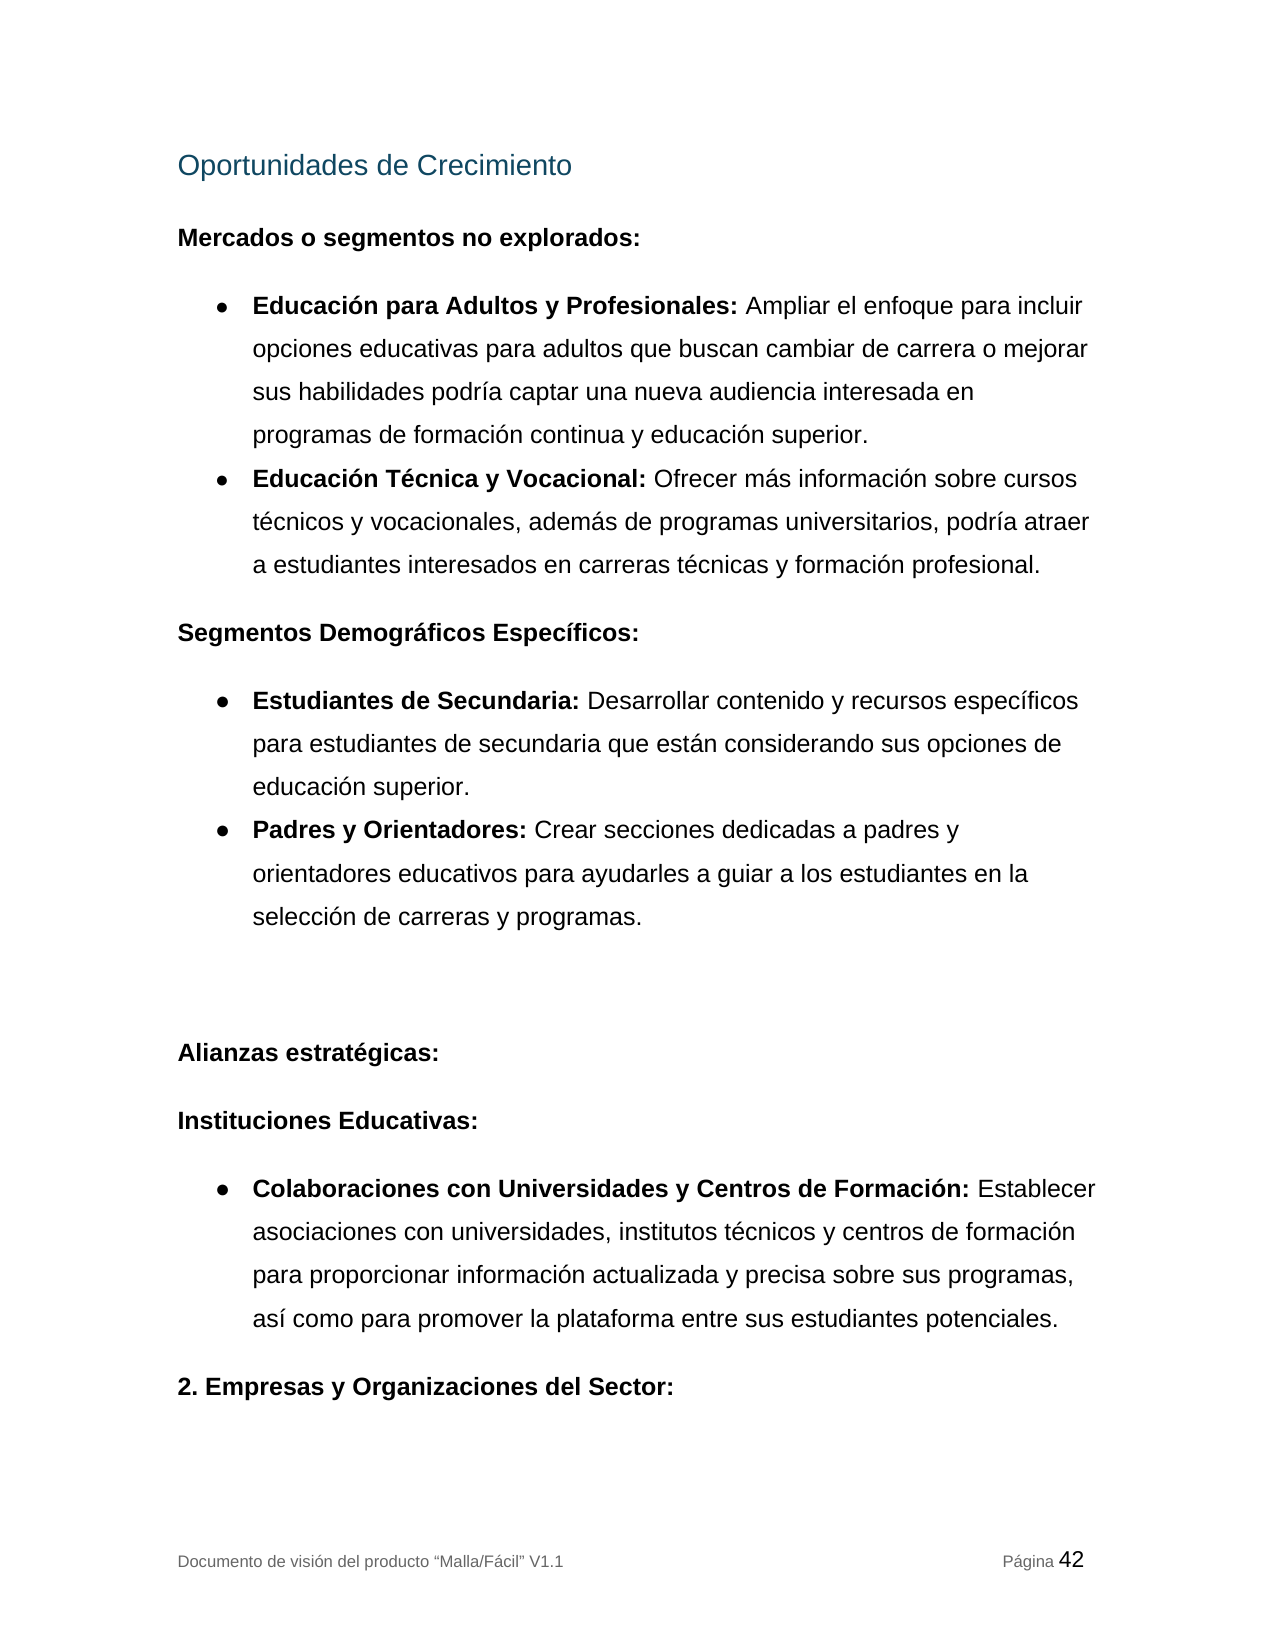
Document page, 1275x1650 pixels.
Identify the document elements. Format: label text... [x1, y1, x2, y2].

list Estudiantes de Secundaria: Desarrollar contenido y recursos específicos para estudiantes de secundaria que están considerando sus opciones de educación superior. [215, 686, 1098, 801]
text Oportunidades de Crecimiento [177, 148, 1098, 181]
list Educación Técnica y Vocacional: Ofrecer más información sobre cursos técnicos y vocacionales, además de programas universitarios, podría atraer a estudiantes interesados en carreras técnicas y formación profesional. [215, 463, 1098, 578]
list Colaboraciones con Universidades y Centros de Formación: Establecer asociaciones con universidades, institutos técnicos y centros de formación para proporcionar información actualizada y precisa sobre sus programas, así como para promover la plataforma entre sus estudiantes potenciales. [215, 1174, 1098, 1332]
text 2. Empresas y Organizaciones del Sector: [177, 1372, 1098, 1400]
text Mercados o segmentos no explorados: [177, 223, 1098, 252]
text Instituciones Educativas: [177, 1106, 1098, 1135]
list Padres y Orientadores: Crear secciones dedicadas a padres y orientadores educativos para ayudarles a guiar a los estudiantes en la selección de carreras y programas. [215, 815, 1098, 930]
text Segmentos Demográficos Específicos: [177, 618, 1098, 647]
text Alianzas estratégicas: [177, 1038, 1098, 1067]
list Educación para Adultos y Profesionales: Ampliar el enfoque para incluir opciones educativas para adultos que buscan cambiar de carrera o mejorar sus habilidades podría captar una nueva audiencia interesada en programas de formación continua y educación superior. [215, 291, 1098, 449]
